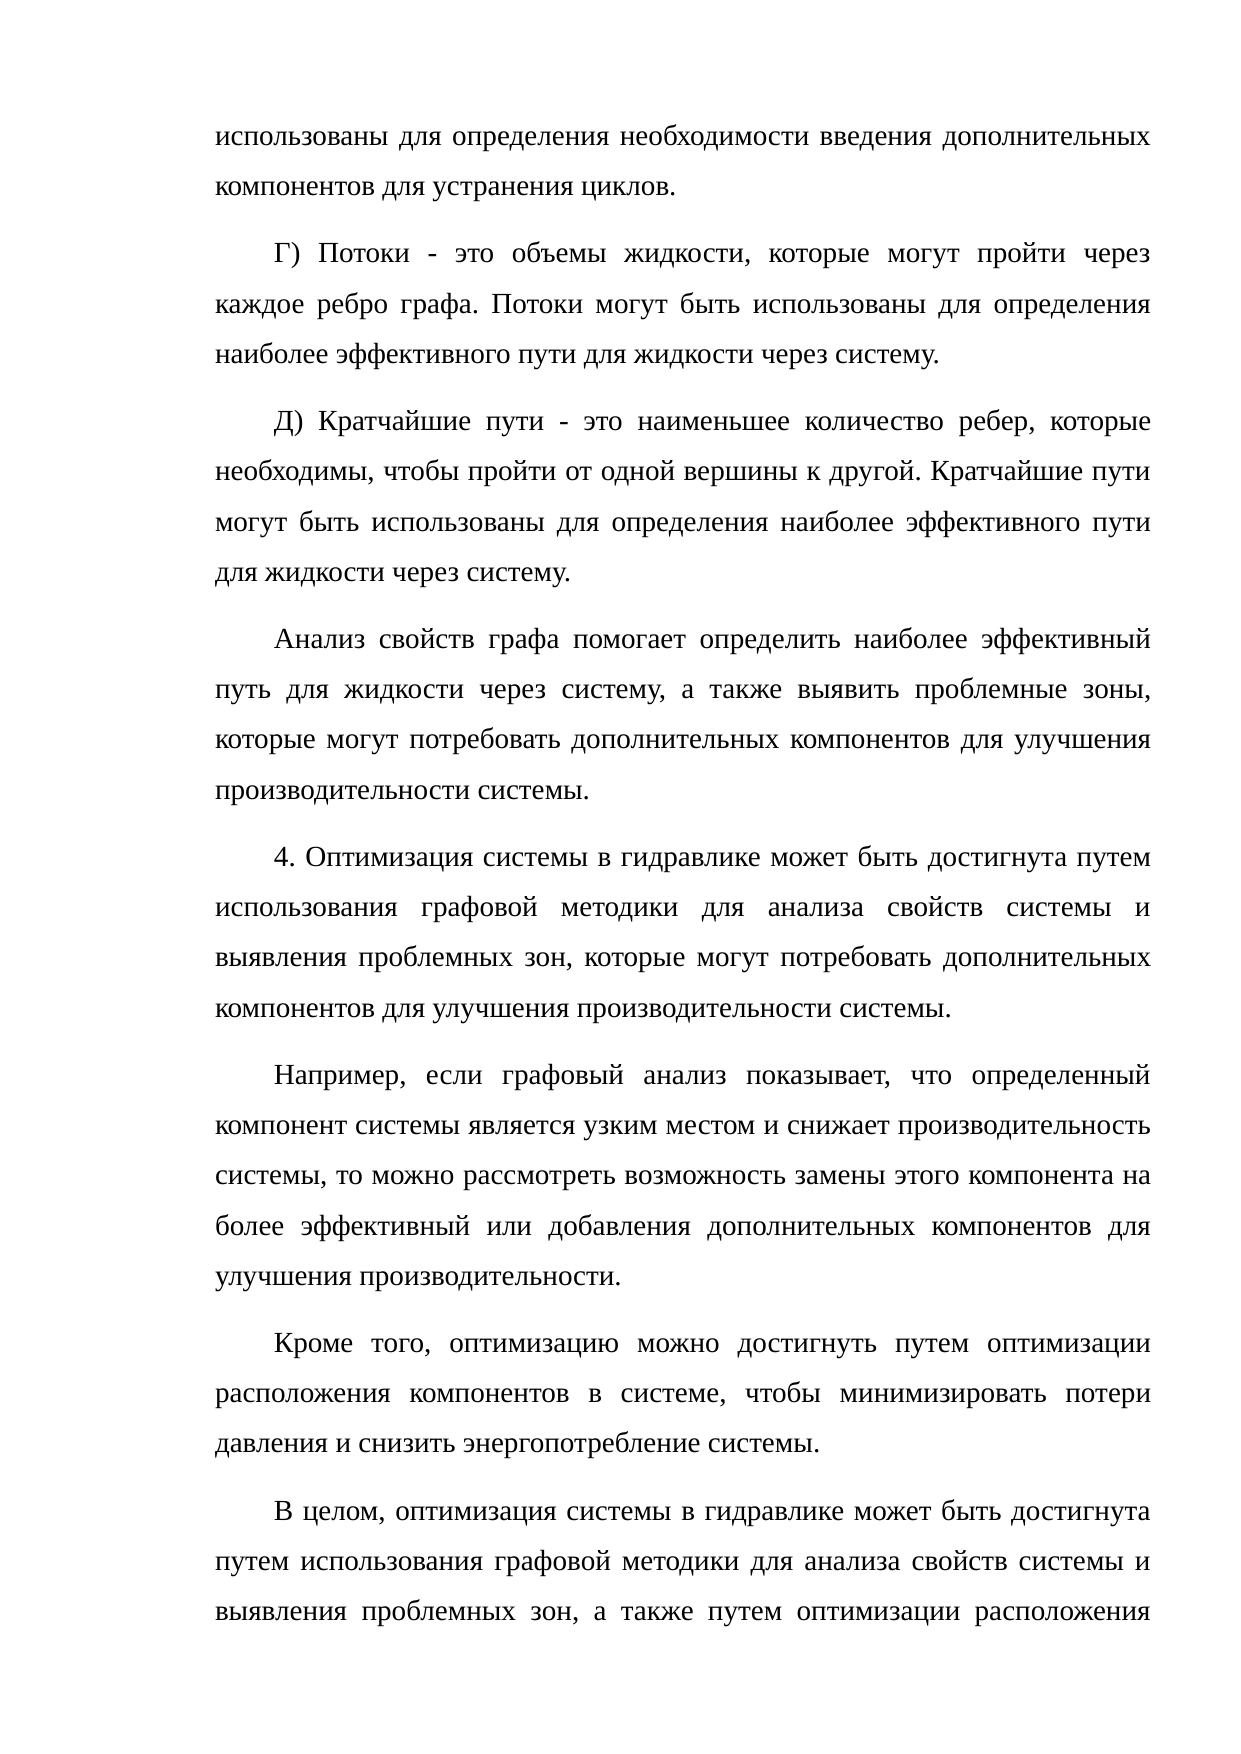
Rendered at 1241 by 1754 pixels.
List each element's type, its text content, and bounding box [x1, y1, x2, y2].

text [215, 118, 1152, 202]
text Г) Потоки - это объемы жидкости, которые могут пройти через каждое ребро графа. Потоки могут быть использованы для определения наиболее эффективного пути для жидкости через систему. [215, 235, 1152, 369]
text Кроме того, оптимизацию можно достигнуть путем оптимизации расположения компонентов в системе, чтобы минимизировать потери давления и снизить энергопотребление системы. [215, 1325, 1152, 1459]
text Анализ свойств графа помогает определить наиболее эффективный путь для жидкости через систему, а также выявить проблемные зоны, которые могут потребовать дополнительных компонентов для улучшения производительности системы. [215, 621, 1152, 805]
text 4. Оптимизация системы в гидравлике может быть достигнута путем использования графовой методики для анализа свойств системы и выявления проблемных зон, которые могут потребовать дополнительных компонентов для улучшения производительности системы. [215, 839, 1152, 1023]
text Например, если графовый анализ показывает, что определенный компонент системы является узким местом и снижает производительность системы, то можно рассмотреть возможность замены этого компонента на более эффективный или добавления дополнительных компонентов для улучшения производительности. [215, 1057, 1152, 1292]
text Д) Кратчайшие пути - это наименьшее количество ребер, которые необходимы, чтобы пройти от одной вершины к другой. Кратчайшие пути могут быть использованы для определения наиболее эффективного пути для жидкости через систему. [215, 403, 1152, 587]
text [215, 1493, 1152, 1627]
